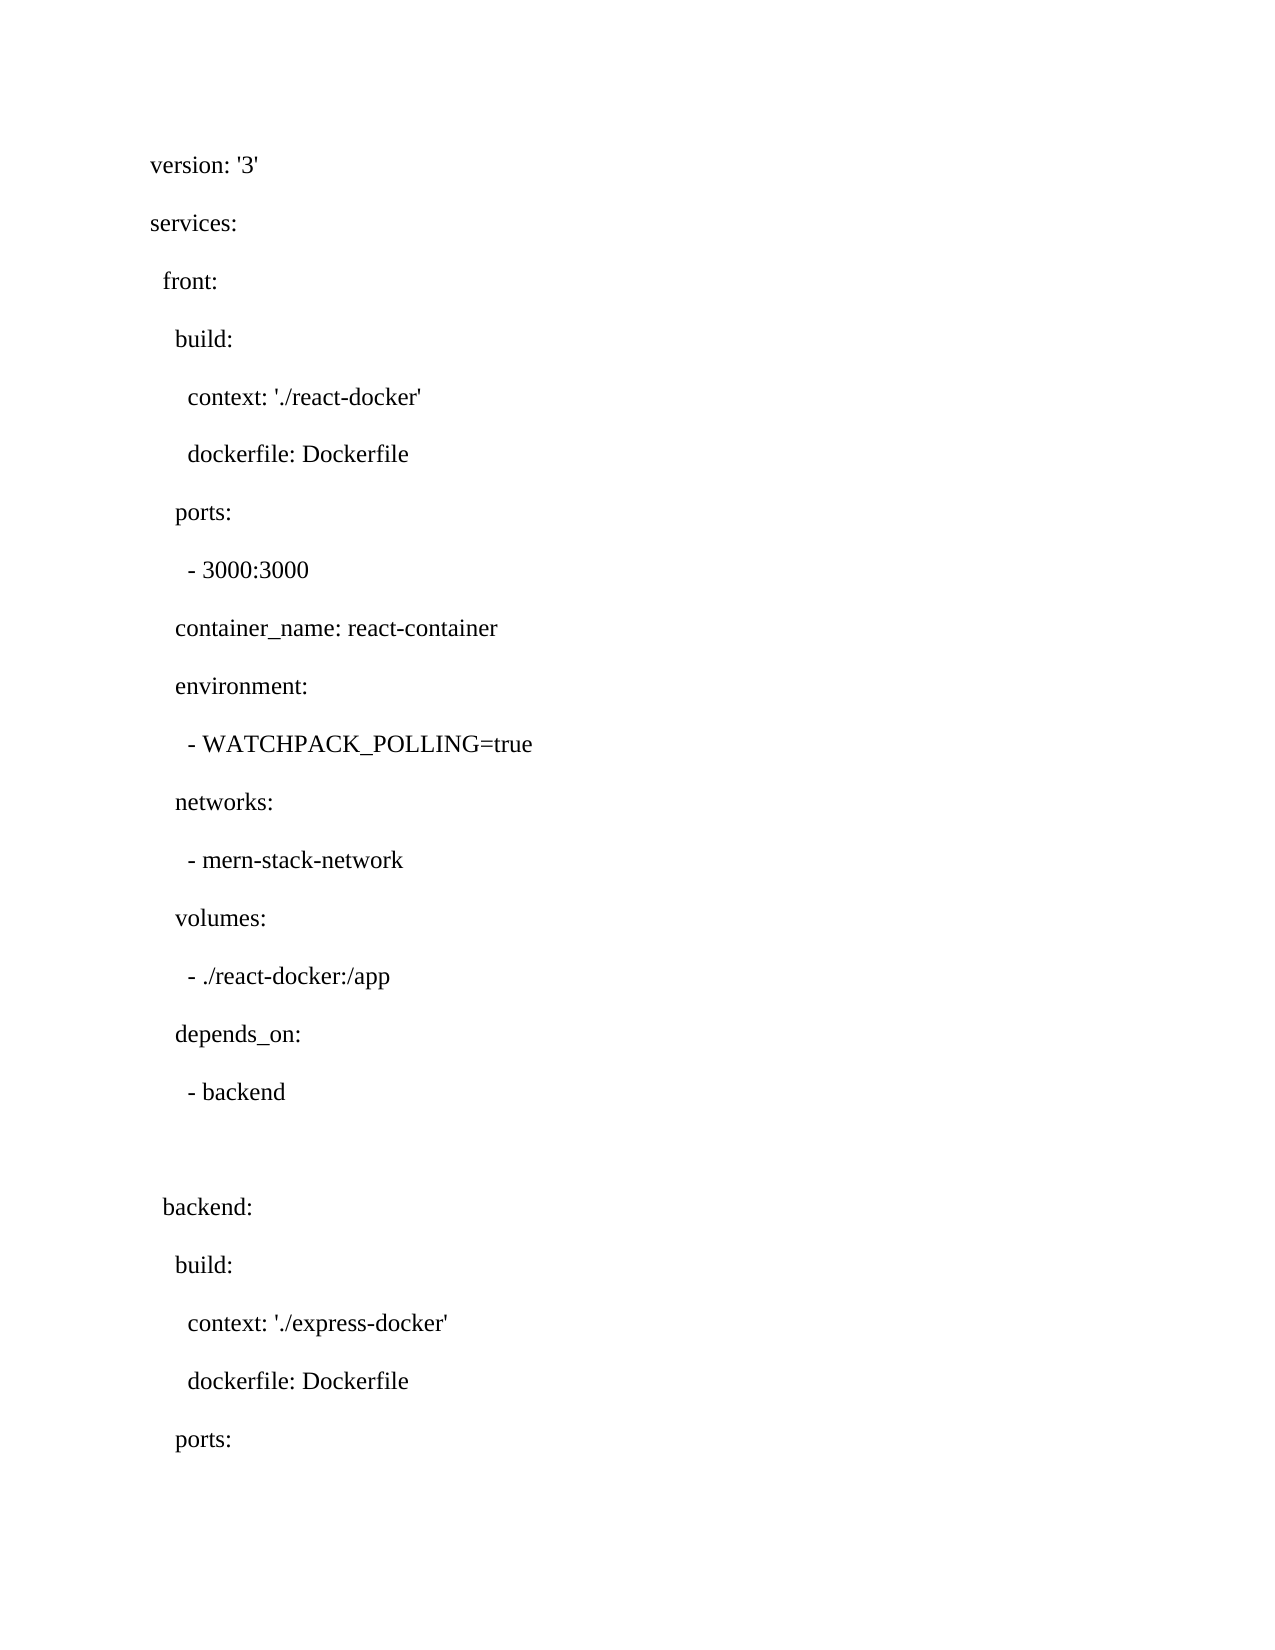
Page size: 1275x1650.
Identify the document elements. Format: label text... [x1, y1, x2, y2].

text - ./react-docker:/app [150, 961, 1125, 989]
text depends_on: [150, 1019, 1125, 1047]
text build: [150, 1250, 1125, 1279]
text dockerfile: Dockerfile [150, 1366, 1125, 1395]
text volumes: [150, 903, 1125, 932]
text dockerfile: Dockerfile [150, 439, 1125, 468]
text services: [150, 208, 1125, 237]
text container_name: react-container [150, 613, 1125, 642]
text environment: [150, 671, 1125, 700]
text - WATCHPACK_POLLING=true [150, 729, 1125, 758]
text ports: [150, 497, 1125, 526]
text - backend [150, 1077, 1125, 1105]
text networks: [150, 787, 1125, 816]
text build: [150, 324, 1125, 352]
text backend: [150, 1192, 1125, 1221]
text context: './express-docker' [150, 1308, 1125, 1337]
text version: '3' [150, 150, 1125, 179]
text ports: [150, 1424, 1125, 1453]
text front: [150, 266, 1125, 294]
text - mern-stack-network [150, 845, 1125, 874]
text - 3000:3000 [150, 555, 1125, 584]
text context: './react-docker' [150, 382, 1125, 410]
